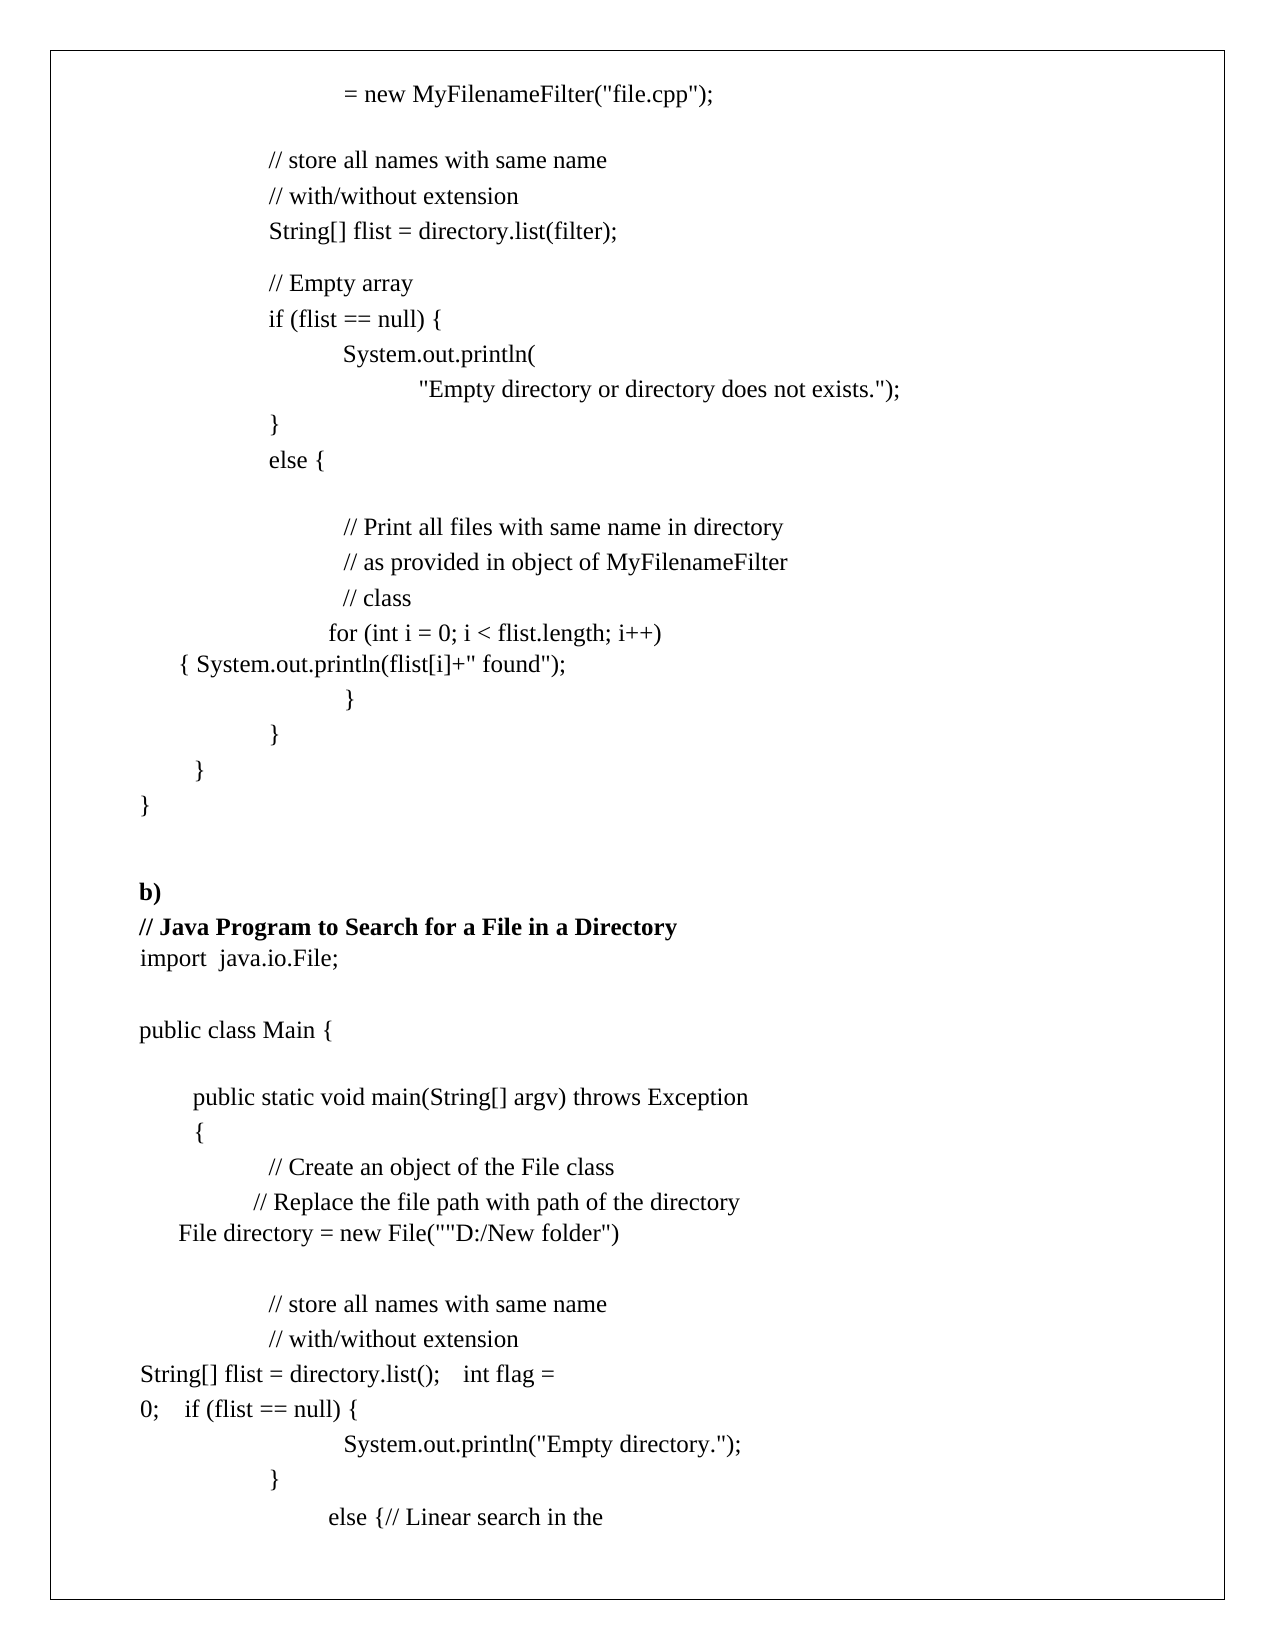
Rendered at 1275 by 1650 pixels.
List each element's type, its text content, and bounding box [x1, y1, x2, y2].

text // store all names with same name [268, 1289, 1213, 1318]
text } [268, 409, 1213, 438]
text System.out.println("Empty directory."); [343, 1429, 1213, 1458]
text // Create an object of the File class [268, 1152, 1213, 1181]
text public class Main { [139, 1015, 1213, 1044]
text } [268, 719, 1213, 748]
text String[] flist = directory.list(filter); [269, 216, 1213, 245]
text System.out.println( [343, 339, 1213, 367]
text public static void main(String[] argv) throws Exception [193, 1082, 1213, 1110]
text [253, 1502, 606, 1531]
text // as provided in object of MyFilenameFilter [343, 547, 1213, 576]
text // with/without extension String[] flist = directory.list(); int flag = 0; if (flist == null) { [140, 1324, 566, 1422]
text // class [343, 583, 1213, 612]
text // with/without extension [269, 181, 1213, 209]
text // Replace the file path with path of the directory File directory = new File(""D:/New folder") [178, 1187, 740, 1247]
text } [139, 791, 1213, 819]
text // Print all files with same name in directory [343, 512, 1213, 541]
text = new MyFilenameFilter("file.cpp"); [344, 79, 1213, 107]
text // Empty array [269, 268, 1213, 297]
text "Empty directory or directory does not exists."); [418, 374, 1213, 403]
text if (flist == null) { [268, 304, 1213, 332]
text for (int i = 0; i < flist.length; i++) { System.out.println(flist[i]+" found"); [178, 618, 680, 677]
text // Java Program to Search for a File in a Directory import java.io.File; [139, 912, 719, 971]
text // store all names with same name [268, 145, 1213, 174]
text } [193, 755, 1213, 783]
text } [344, 684, 1213, 713]
text { [193, 1117, 1213, 1146]
text } [268, 1464, 1213, 1493]
text b) [139, 877, 1213, 906]
text else { [269, 445, 1213, 474]
